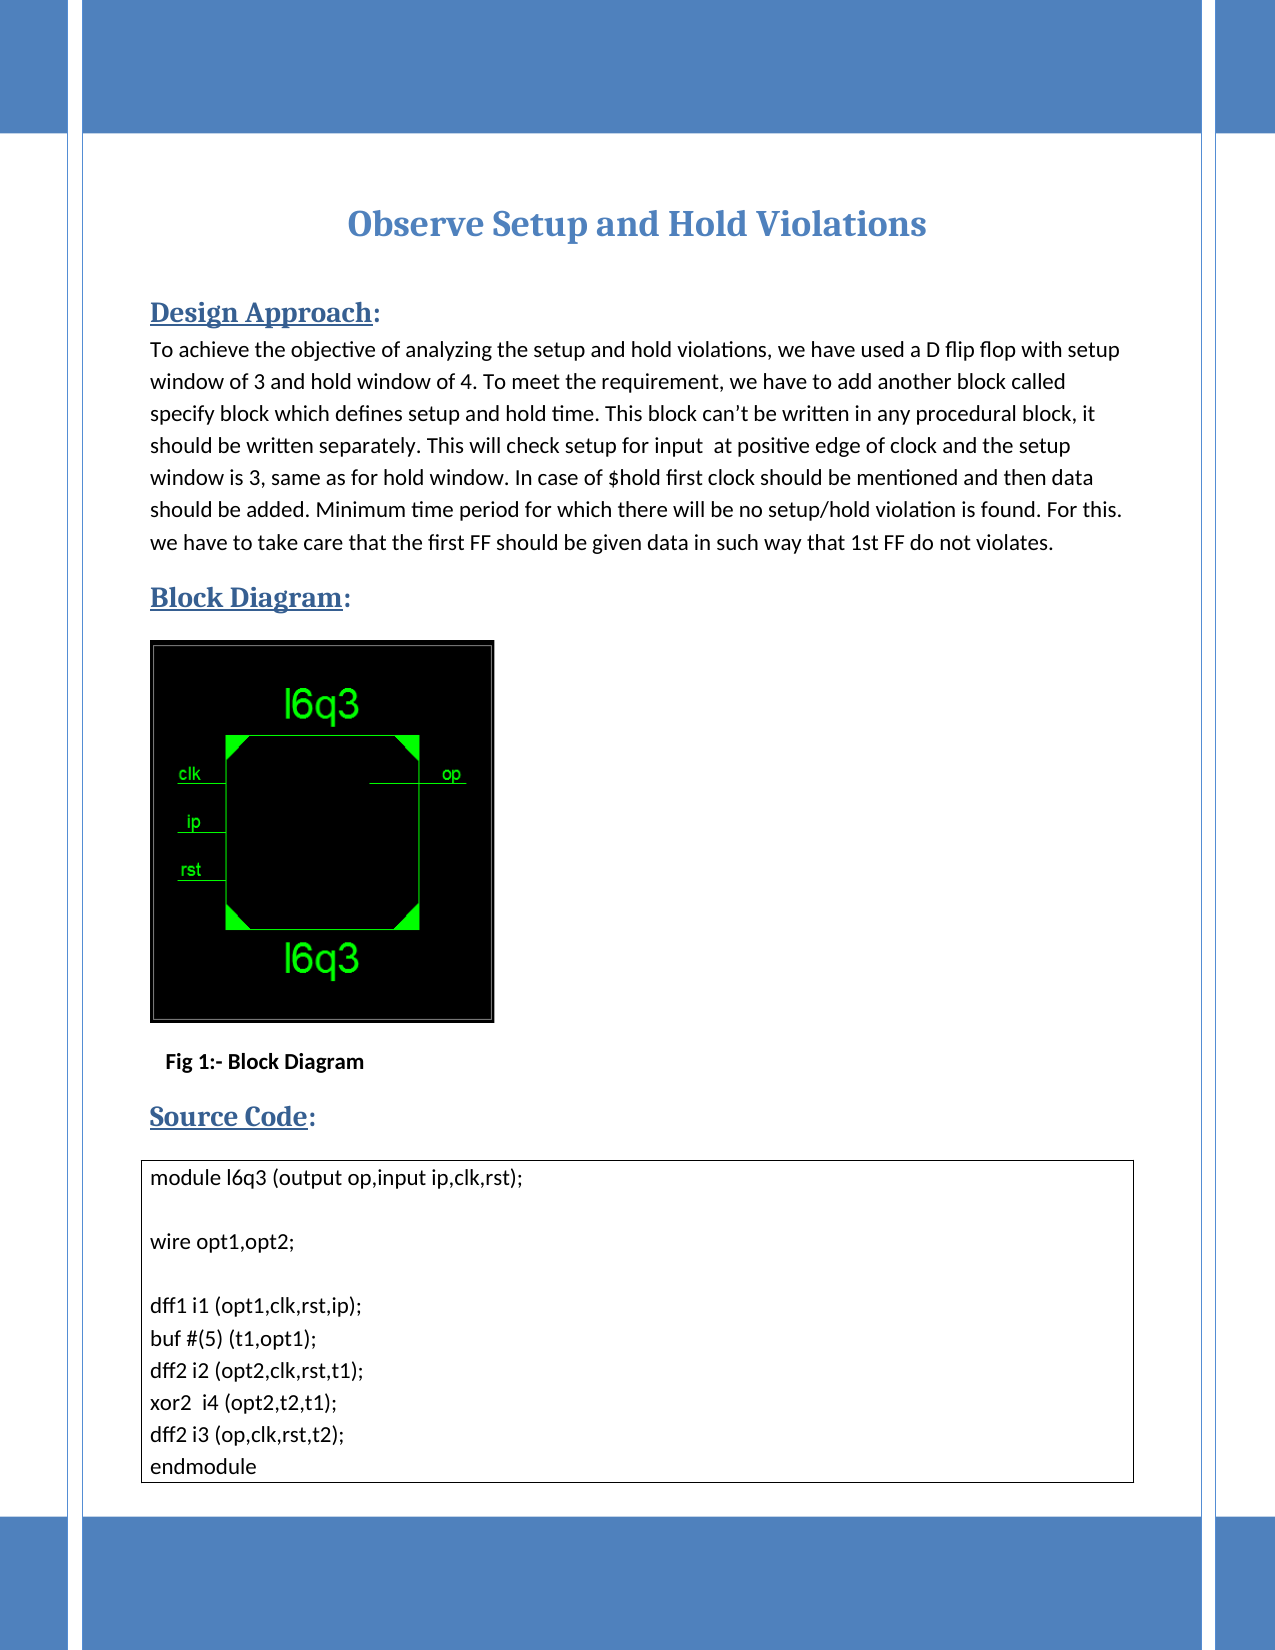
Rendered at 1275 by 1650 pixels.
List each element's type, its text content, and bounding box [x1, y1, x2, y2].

text Observe Setup and Hold Violations [150, 203, 1125, 246]
text dff2 i3 (op,clk,rst,t2); [142, 1417, 1133, 1448]
text Block Diagram: [150, 581, 1125, 614]
text To achieve the objective of analyzing the setup and hold violations, we have used a D flip flop with setup window of 3 and hold window of 4. To meet the requirement, we have to add another block called specify block which defines setup and hold time. This block can’t be written in any procedural block, it should be written separately. This will check setup for input at positive edge of clock and the setup window is 3, same as for hold window. In case of $hold first clock should be mentioned and then data should be added. Minimum time period for which there will be no setup/hold violation is found. For this. we have to take care that the first FF should be given data in such way that 1st FF do not violates. [150, 335, 1125, 556]
subtitle Design Approach: [150, 296, 1125, 330]
text wire opt1,opt2; [142, 1224, 1133, 1255]
text Source Code: [150, 1100, 1125, 1134]
text dff2 i2 (opt2,clk,rst,t1); [142, 1353, 1133, 1384]
text buf #(5) (t1,opt1); [142, 1321, 1133, 1352]
text xor2 i4 (opt2,t2,t1); [142, 1385, 1133, 1416]
picture [150, 640, 495, 1023]
text dff1 i1 (opt1,clk,rst,ip); [142, 1288, 1133, 1319]
text module l6q3 (output op,input ip,clk,rst); [142, 1161, 1133, 1191]
text endmodule [142, 1449, 1133, 1482]
text Fig 1:- Block Diagram [150, 1047, 1125, 1075]
